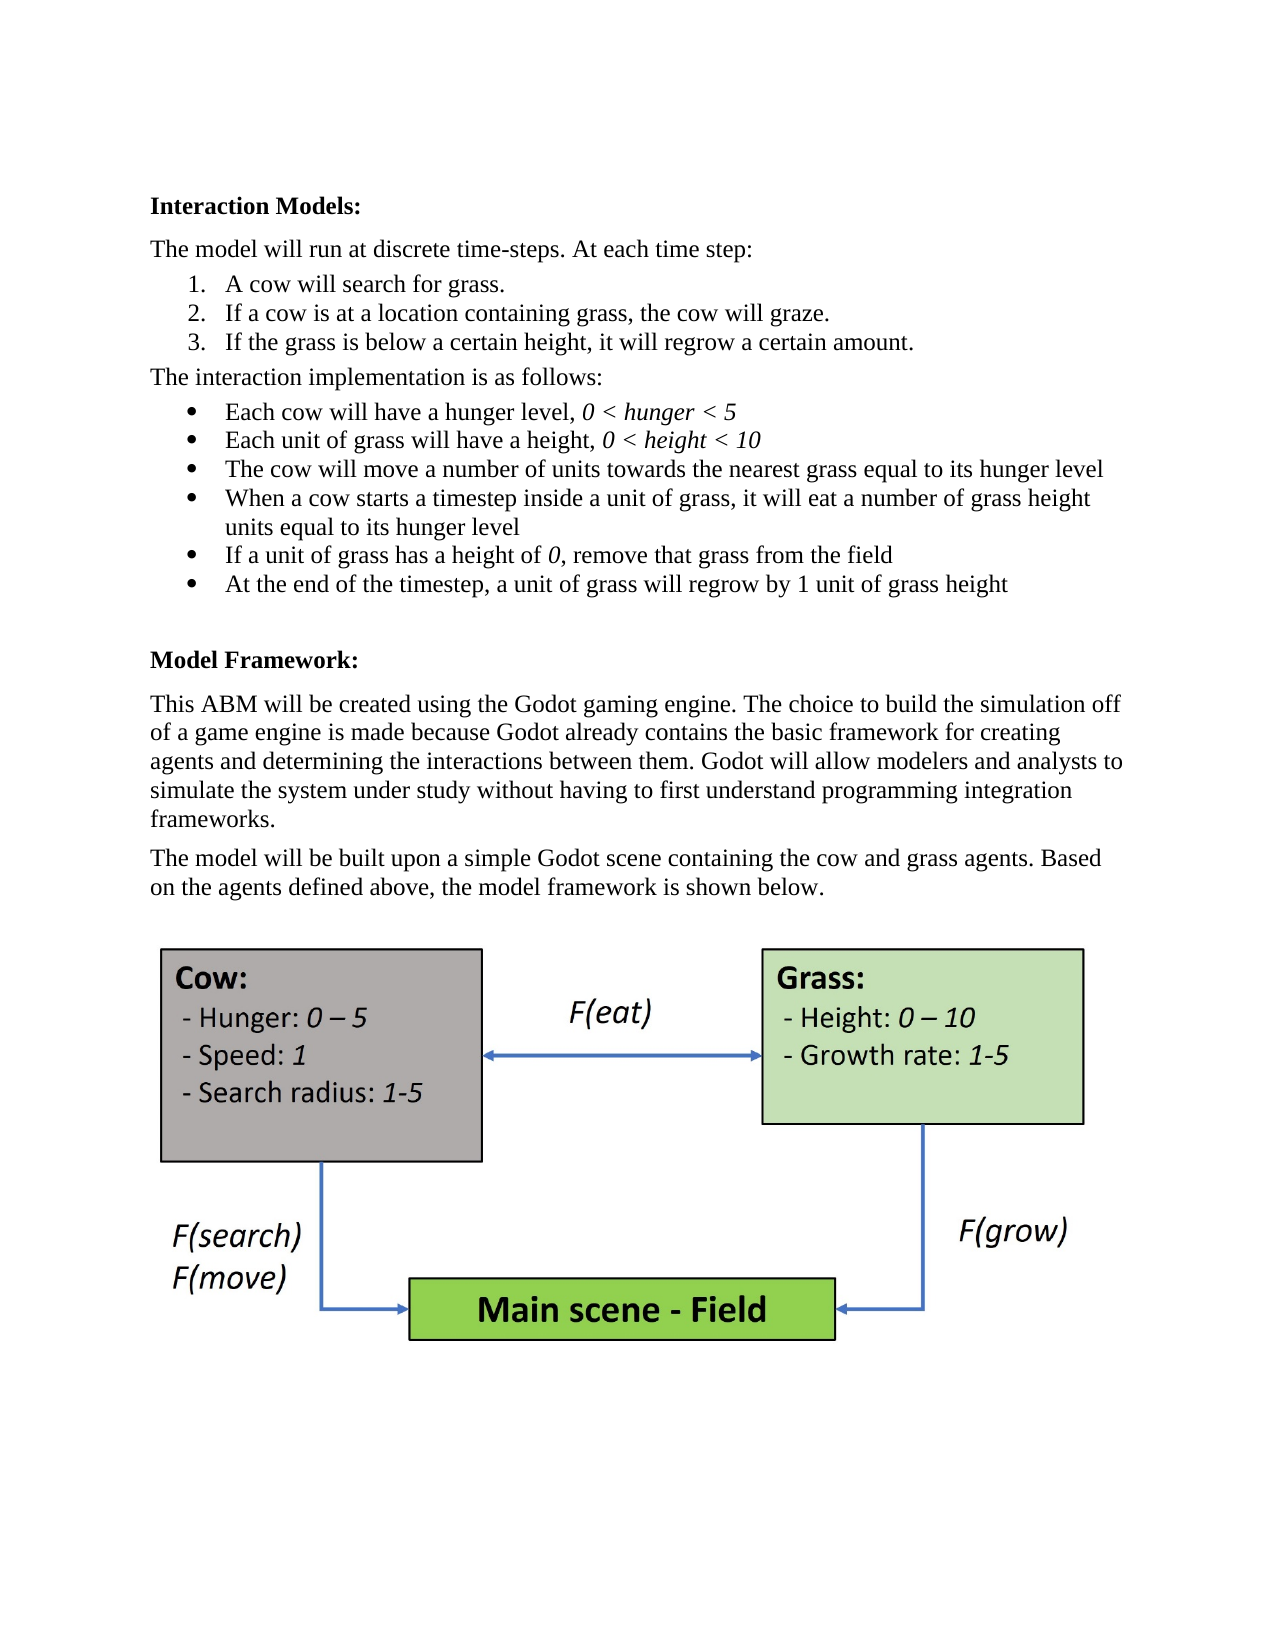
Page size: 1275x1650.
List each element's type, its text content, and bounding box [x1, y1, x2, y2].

list The cow will move a number of units towards the nearest grass equal to its hunger level [187, 454, 1125, 483]
text Interaction Models: [150, 191, 1125, 220]
list A cow will search for grass. [187, 269, 1125, 298]
list If a unit of grass has a height of 0, remove that grass from the field [187, 541, 1125, 569]
list When a cow starts a timestep inside a unit of grass, it will eat a number of grass height units equal to its hunger level [187, 483, 1125, 541]
text The interaction implementation is as follows: [150, 362, 1125, 391]
picture [150, 945, 1125, 1355]
text This ABM will be created using the Godot gaming engine. The choice to build the simulation off of a game engine is made because Godot already contains the basic framework for creating agents and determining the interactions between them. Godot will allow modelers and analysts to simulate the system under study without having to first understand programming integration frameworks. [150, 689, 1125, 832]
text The model will run at discrete time-steps. At each time step: [150, 234, 1125, 263]
list If a cow is at a location containing grass, the cow will graze. [187, 298, 1125, 327]
list At the end of the timestep, a unit of grass will regrow by 1 unit of grass height [187, 569, 1125, 598]
text The model will be built upon a simple Godot scene containing the cow and grass agents. Based on the agents defined above, the model framework is shown below. [150, 843, 1125, 900]
list Each cow will have a hunger level, 0 < hunger < 5 [187, 397, 1125, 426]
list If the grass is below a certain height, it will regrow a certain amount. [187, 327, 1125, 356]
list Each unit of grass will have a height, 0 < height < 10 [187, 426, 1125, 454]
text Model Framework: [150, 646, 1125, 674]
